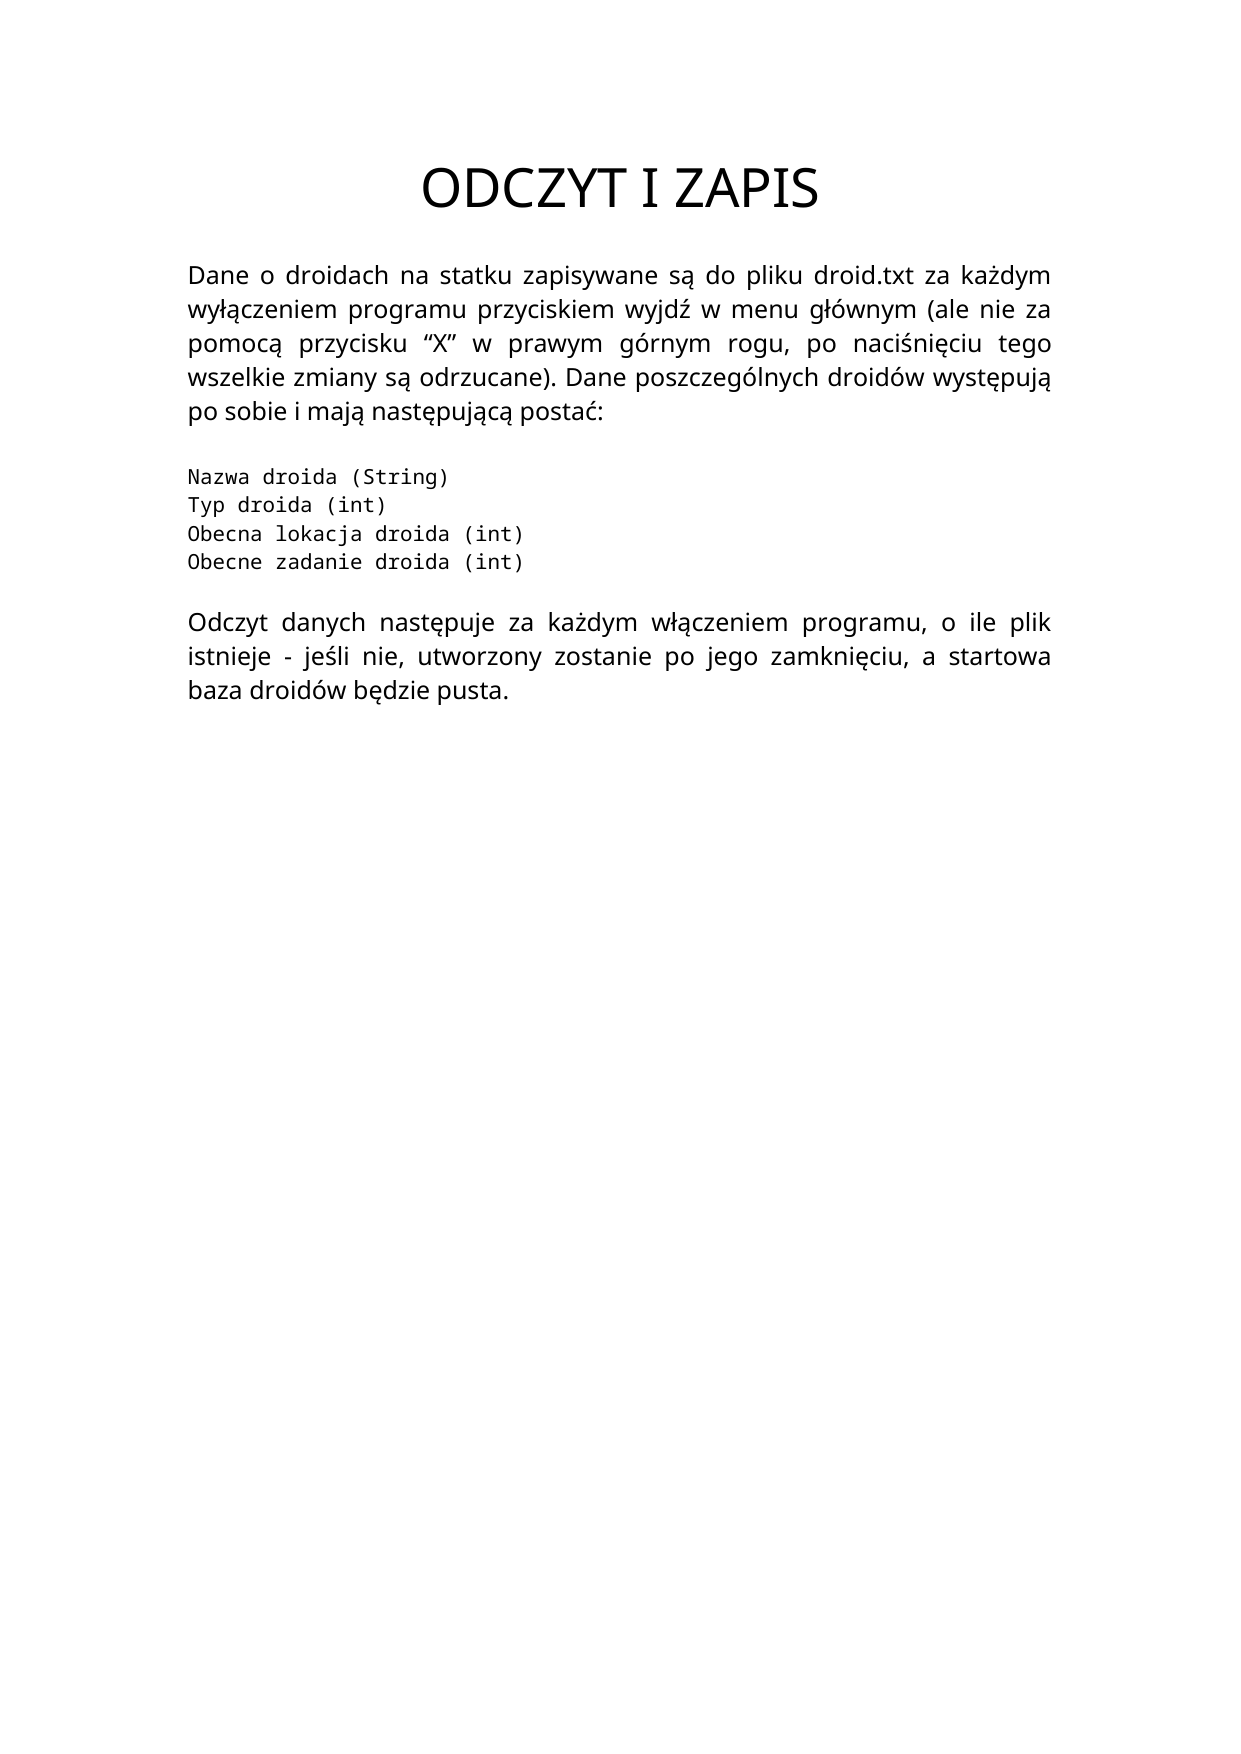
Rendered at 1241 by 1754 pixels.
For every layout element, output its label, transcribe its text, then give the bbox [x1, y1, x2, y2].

text Obecna lokacja droida (int) [187, 519, 1053, 547]
text Obecne zadanie droida (int) [187, 547, 1053, 576]
text Typ droida (int) [187, 491, 1053, 519]
text Nazwa droida (String) [187, 462, 1053, 491]
text ODCZYT I ZAPIS [187, 150, 1053, 224]
text Dane o droidach na statku zapisywane są do pliku droid.txt za każdym wyłączeniem programu przyciskiem wyjdź w menu głównym (ale nie za pomocą przycisku “X” w prawym górnym rogu, po naciśnięciu tego wszelkie zmiany są odrzucane). Dane poszczególnych droidów występują po sobie i mają następującą postać: [187, 258, 1053, 428]
text Odczyt danych następuje za każdym włączeniem programu, o ile plik istnieje - jeśli nie, utworzony zostanie po jego zamknięciu, a startowa baza droidów będzie pusta. [187, 604, 1053, 707]
